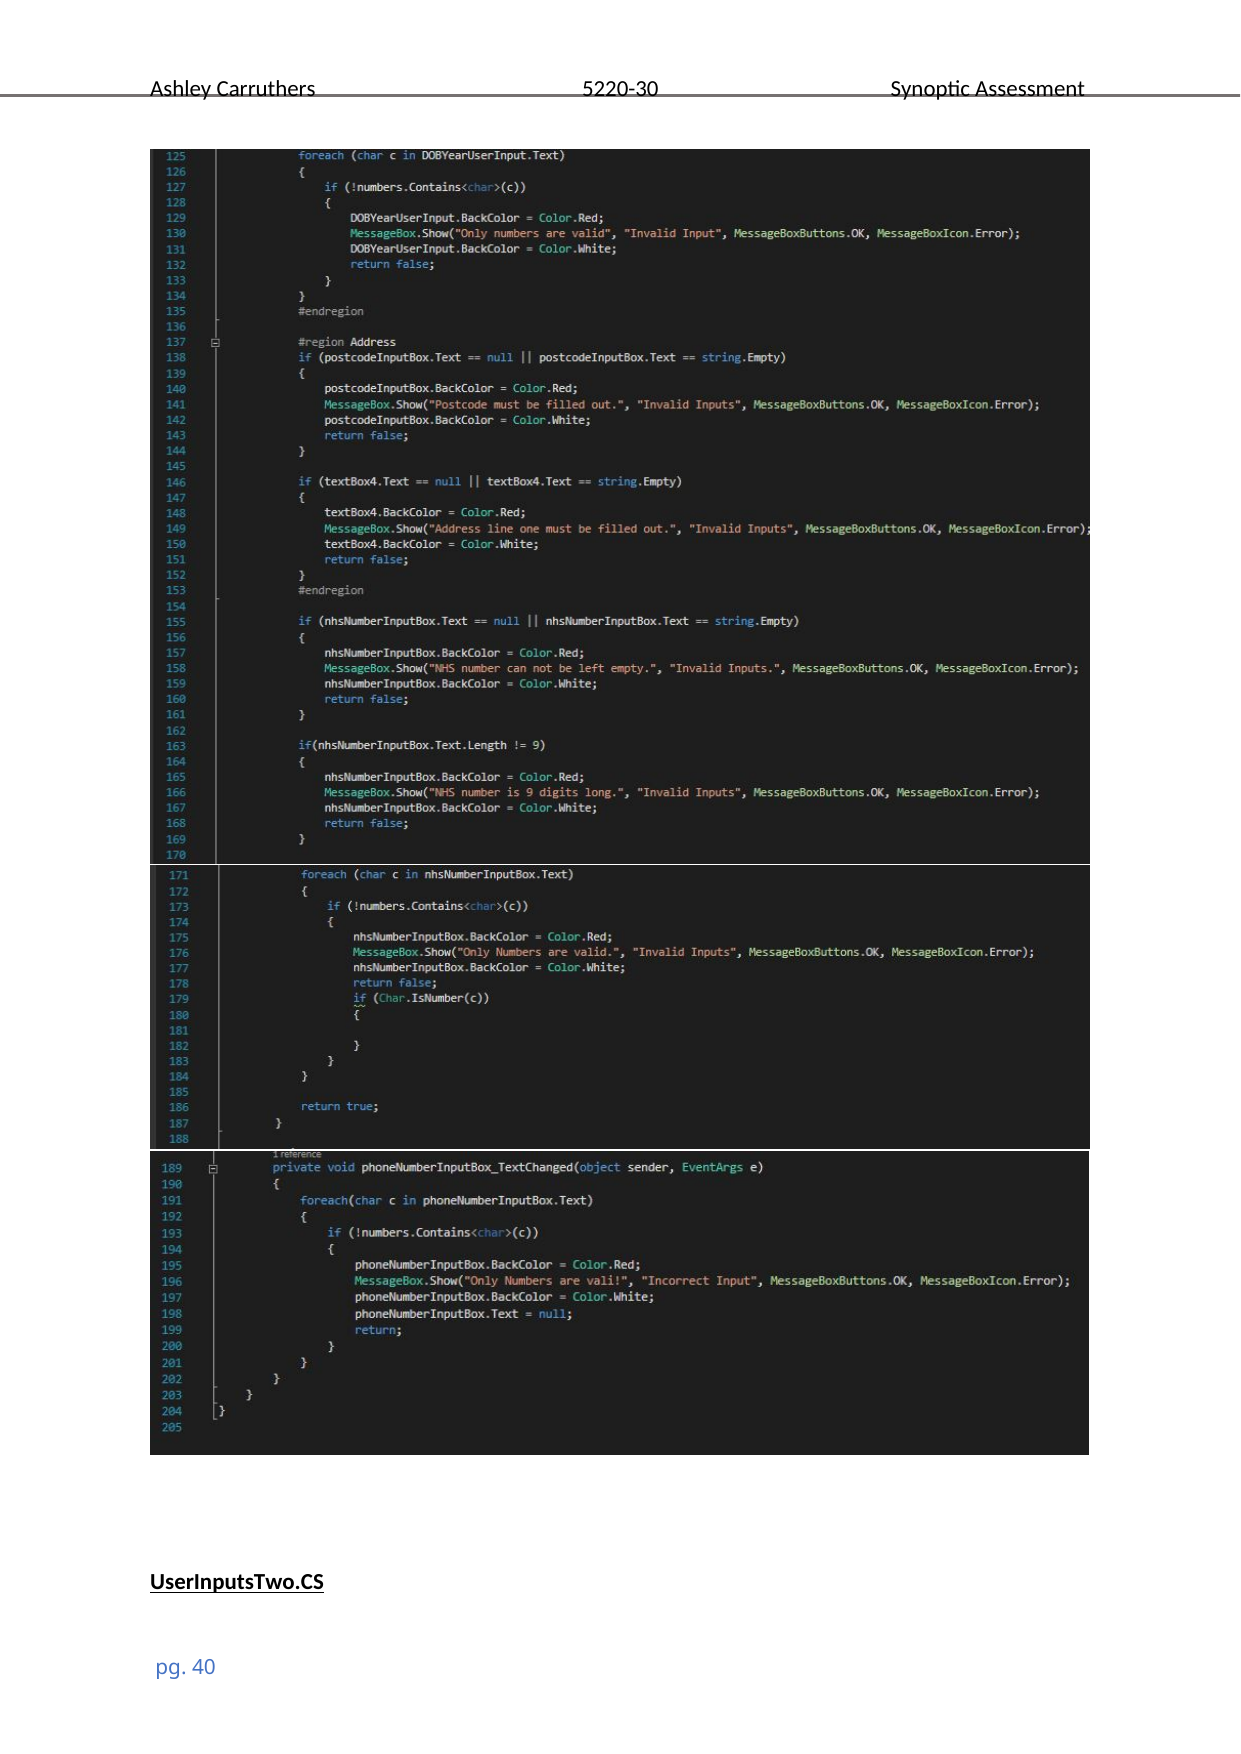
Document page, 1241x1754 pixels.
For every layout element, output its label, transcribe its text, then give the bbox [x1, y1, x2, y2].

picture [150, 1151, 1089, 1455]
picture [150, 865, 1090, 1149]
text UserInputsTwo.CS [150, 1567, 1090, 1595]
picture [150, 149, 1090, 864]
